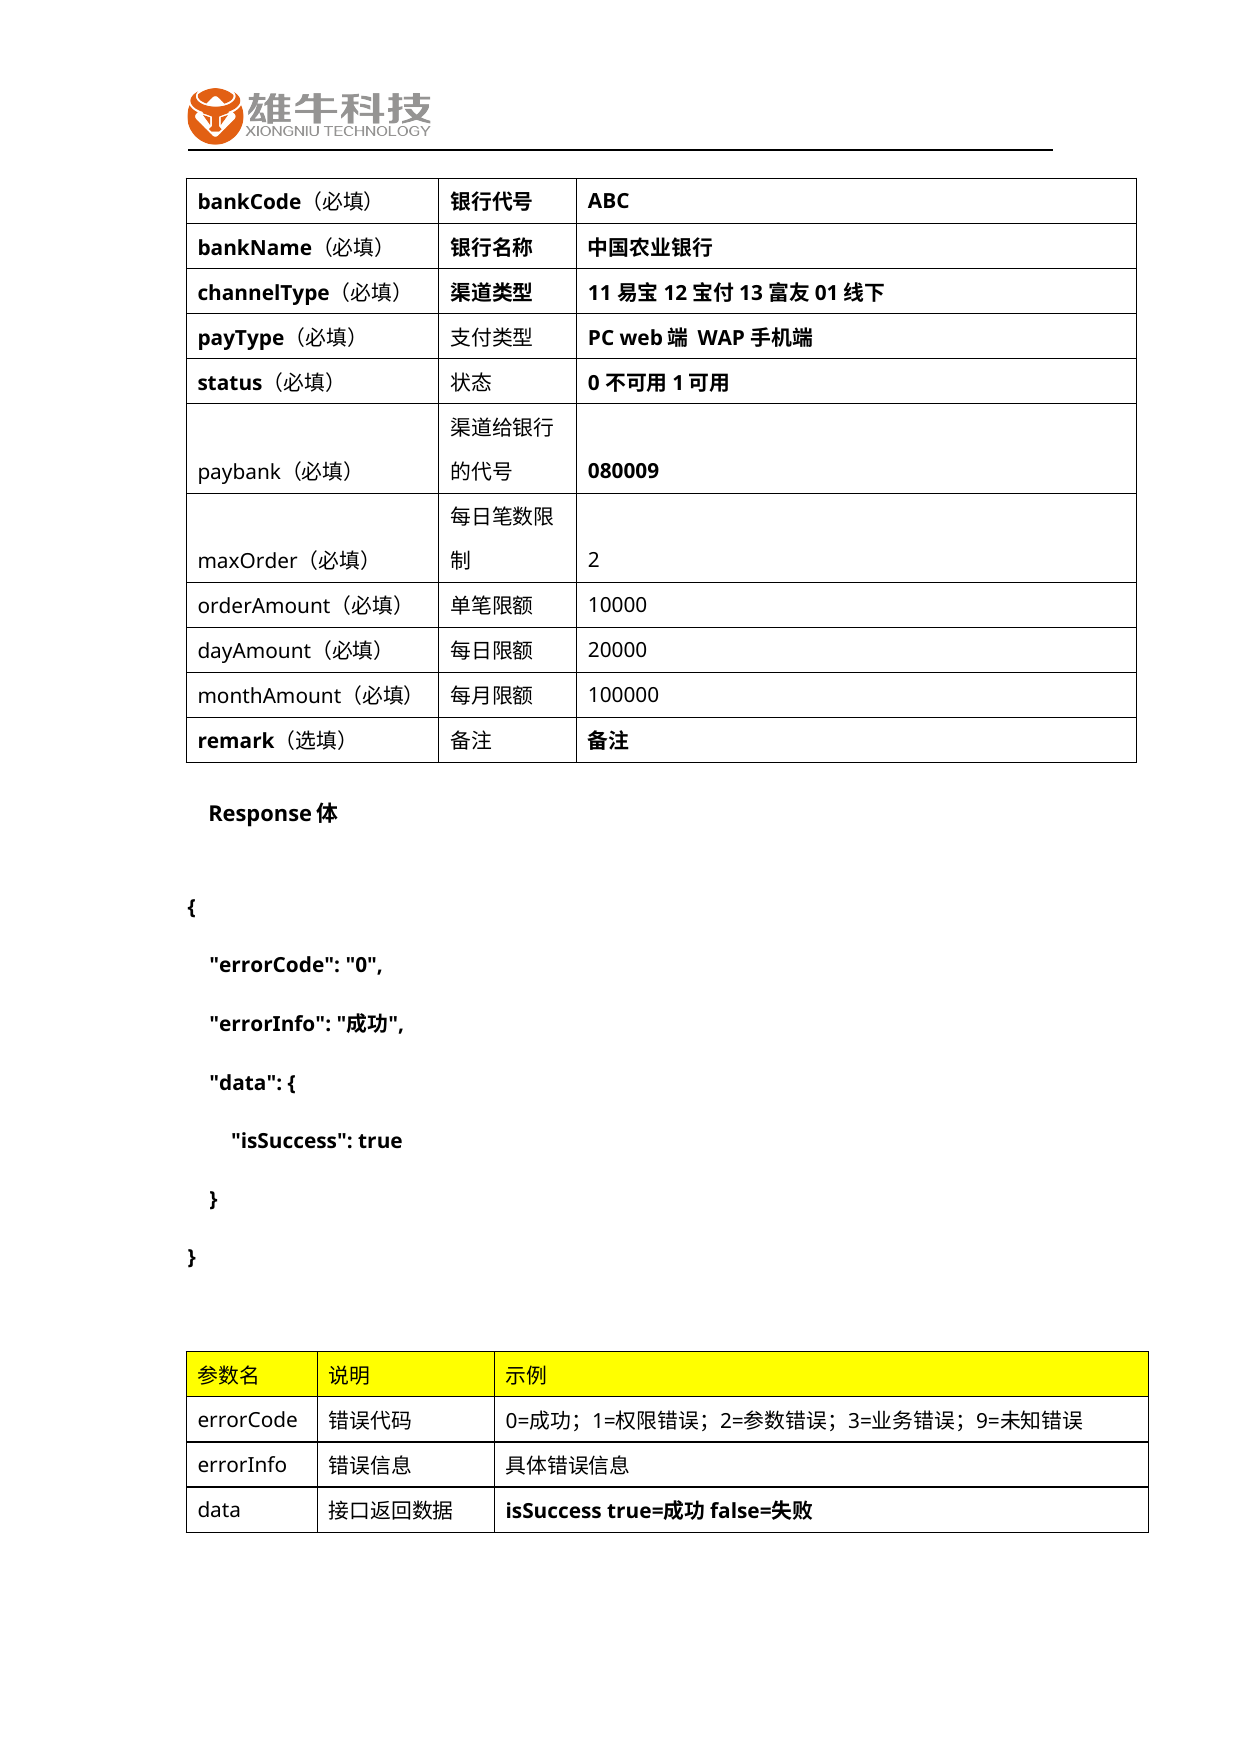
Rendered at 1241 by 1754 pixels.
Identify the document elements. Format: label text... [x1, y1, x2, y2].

table_cell bankName（必填） [187, 224, 438, 268]
table_cell isSuccess true=成功 false=失败 [495, 1488, 1148, 1532]
table_cell 0 不可用 1可用 [577, 359, 1136, 403]
text "isSuccess": true [187, 1118, 1053, 1162]
table_cell data [187, 1488, 317, 1532]
picture [187, 88, 433, 147]
table_cell errorCode [187, 1397, 317, 1441]
table_cell 错误代码 [318, 1397, 494, 1441]
table_cell 20000 [577, 628, 1136, 672]
table_cell 10000 [577, 583, 1136, 627]
table_cell 具体错误信息 [495, 1443, 1148, 1486]
table_cell 渠道类型 [439, 269, 576, 313]
table_cell 支付类型 [439, 314, 576, 358]
text "errorCode": "0", [187, 943, 1053, 987]
table_cell orderAmount（必填） [187, 583, 438, 627]
table_header 说明 [318, 1352, 494, 1396]
table_cell status（必填） [187, 359, 438, 403]
table_cell 2 [577, 494, 1136, 582]
table_cell 单笔限额 [439, 583, 576, 627]
table_cell errorInfo [187, 1443, 317, 1486]
table_cell 错误信息 [318, 1443, 494, 1486]
table_cell 080009 [577, 404, 1136, 492]
table_cell paybank（必填） [187, 404, 438, 492]
table_cell 渠道给银行的代号 [439, 404, 576, 492]
text { [187, 884, 1053, 928]
table_cell 每日限额 [439, 628, 576, 672]
table_cell dayAmount（必填） [187, 628, 438, 672]
table_cell maxOrder（必填） [187, 494, 438, 582]
table_cell 接口返回数据 [318, 1488, 494, 1532]
text "errorInfo": "成功", [187, 1001, 1053, 1045]
table_cell payType（必填） [187, 314, 438, 358]
table_cell 每日笔数限制 [439, 494, 576, 582]
table_header 参数名 [187, 1352, 317, 1396]
table_cell 备注 [577, 718, 1136, 762]
table_cell 中国农业银行 [577, 224, 1136, 268]
text } [187, 1235, 1053, 1279]
text } [187, 1176, 1053, 1221]
table_cell 状态 [439, 359, 576, 403]
table_header 示例 [495, 1352, 1148, 1396]
table_cell monthAmount（必填） [187, 673, 438, 717]
table_cell 0=成功；1=权限错误；2=参数错误；3=业务错误；9=未知错误 [495, 1397, 1148, 1441]
table_cell 银行名称 [439, 224, 576, 268]
table_cell remark（选填） [187, 718, 438, 762]
table_cell PC web端 WAP 手机端 [577, 314, 1136, 358]
table_cell channelType（必填） [187, 269, 438, 313]
subtitle Response体 [202, 790, 1053, 834]
table_cell 11 易宝 12 宝付 13 富友 01 线下 [577, 269, 1136, 313]
table_cell bankCode（必填） [187, 179, 438, 223]
text "data": { [187, 1060, 1053, 1104]
table_cell 银行代号 [439, 179, 576, 223]
table_cell ABC [577, 179, 1136, 223]
table_cell 每月限额 [439, 673, 576, 717]
table_cell 100000 [577, 673, 1136, 717]
table_cell 备注 [439, 718, 576, 762]
